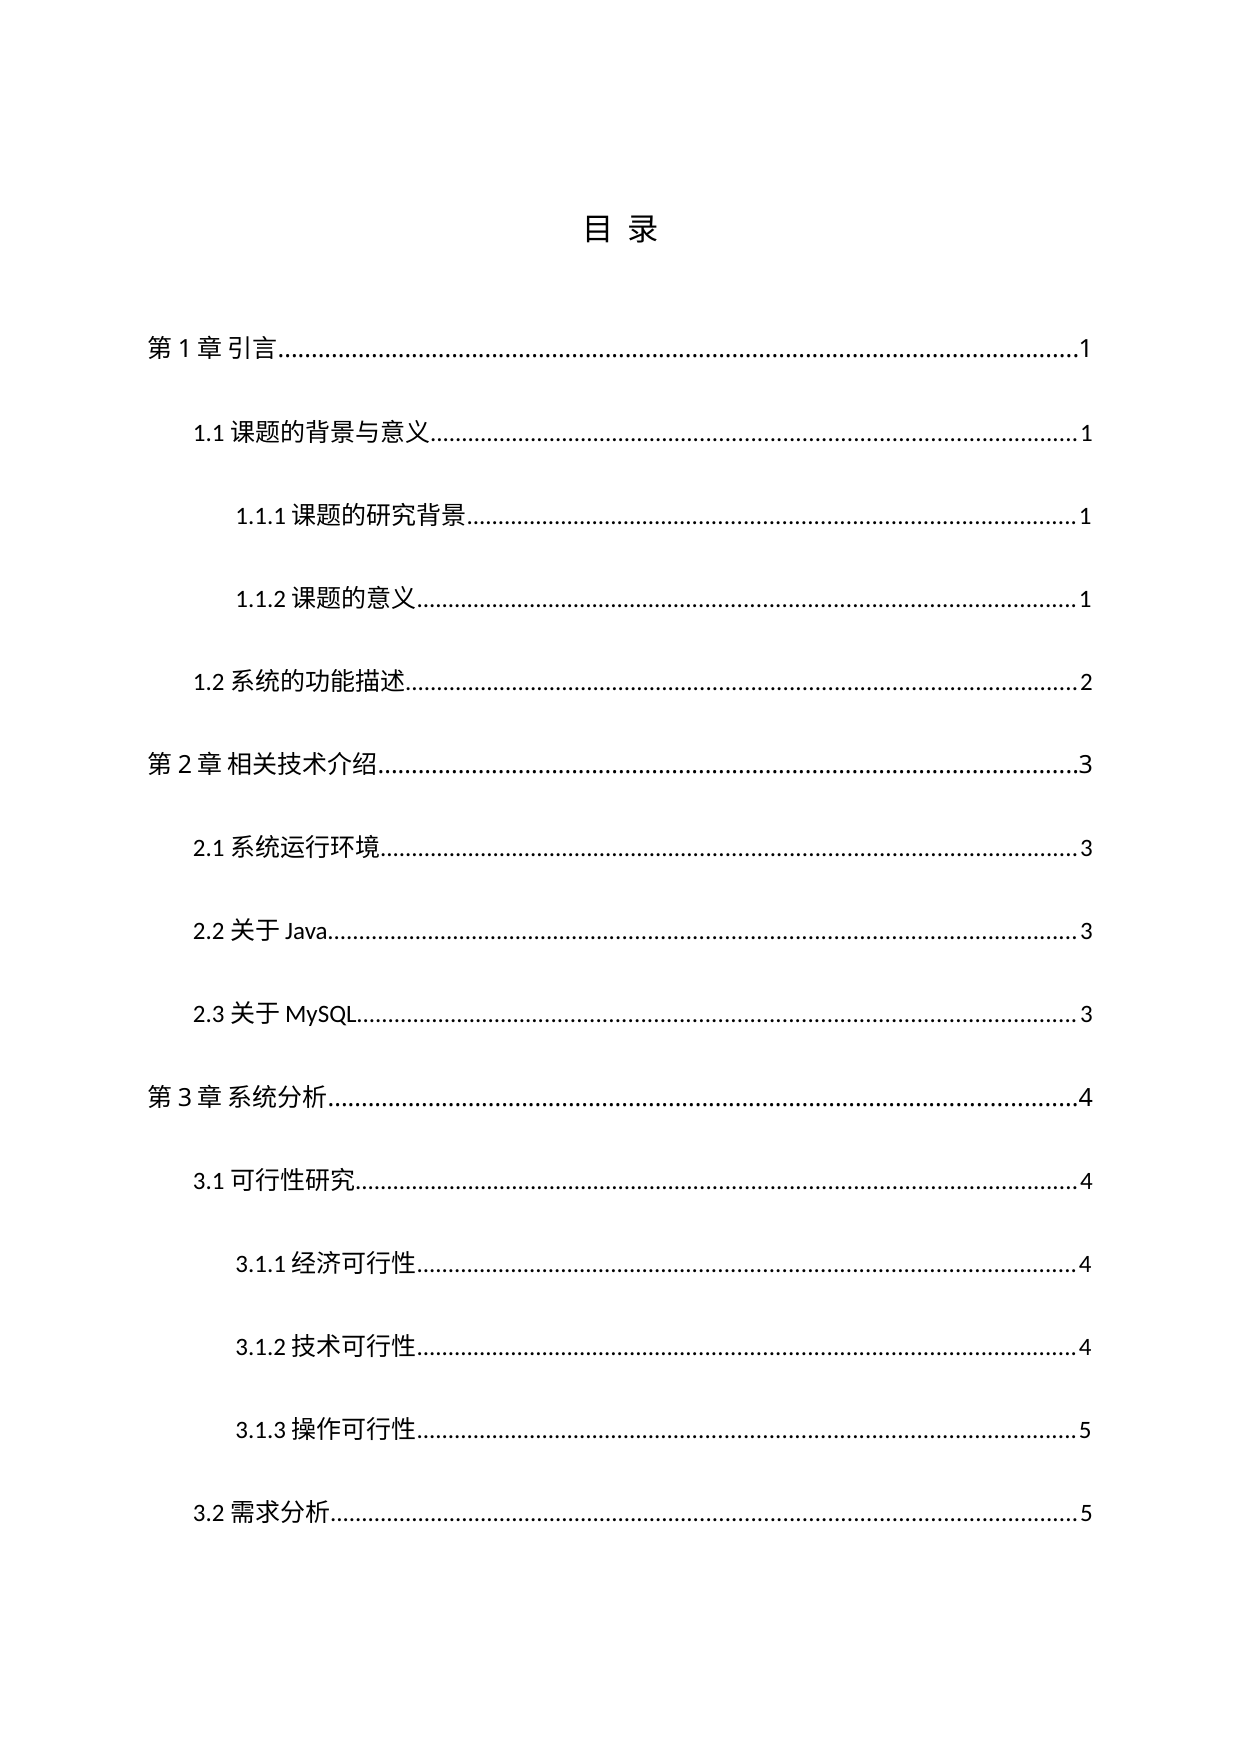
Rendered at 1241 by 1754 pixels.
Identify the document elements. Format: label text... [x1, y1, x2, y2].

text 3.2 需求分析 5 [191, 1478, 1092, 1543]
text 1.2 系统的功能描述 2 [191, 647, 1092, 712]
text 第3章 系统分析 4 [148, 1063, 1092, 1128]
text 2.3 关于MySQL 3 [191, 979, 1092, 1044]
text 3.1.1 经济可行性 4 [235, 1229, 1092, 1294]
text 3.1 可行性研究 4 [191, 1146, 1092, 1211]
text 1.1.2 课题的意义 1 [235, 564, 1092, 629]
text 1.1.1 课题的研究背景 1 [235, 481, 1092, 546]
text 第2章 相关技术介绍 3 [148, 730, 1092, 795]
text 第1章 引言 1 [148, 314, 1092, 379]
text 3.1.2 技术可行性 4 [235, 1312, 1092, 1377]
text 2.1 系统运行环境 3 [191, 813, 1092, 878]
text 3.1.3 操作可行性 5 [235, 1395, 1092, 1460]
text 1.1 课题的背景与意义 1 [191, 398, 1092, 463]
text 2.2 关于Java 3 [191, 896, 1092, 961]
text 目 录 [148, 194, 1092, 259]
